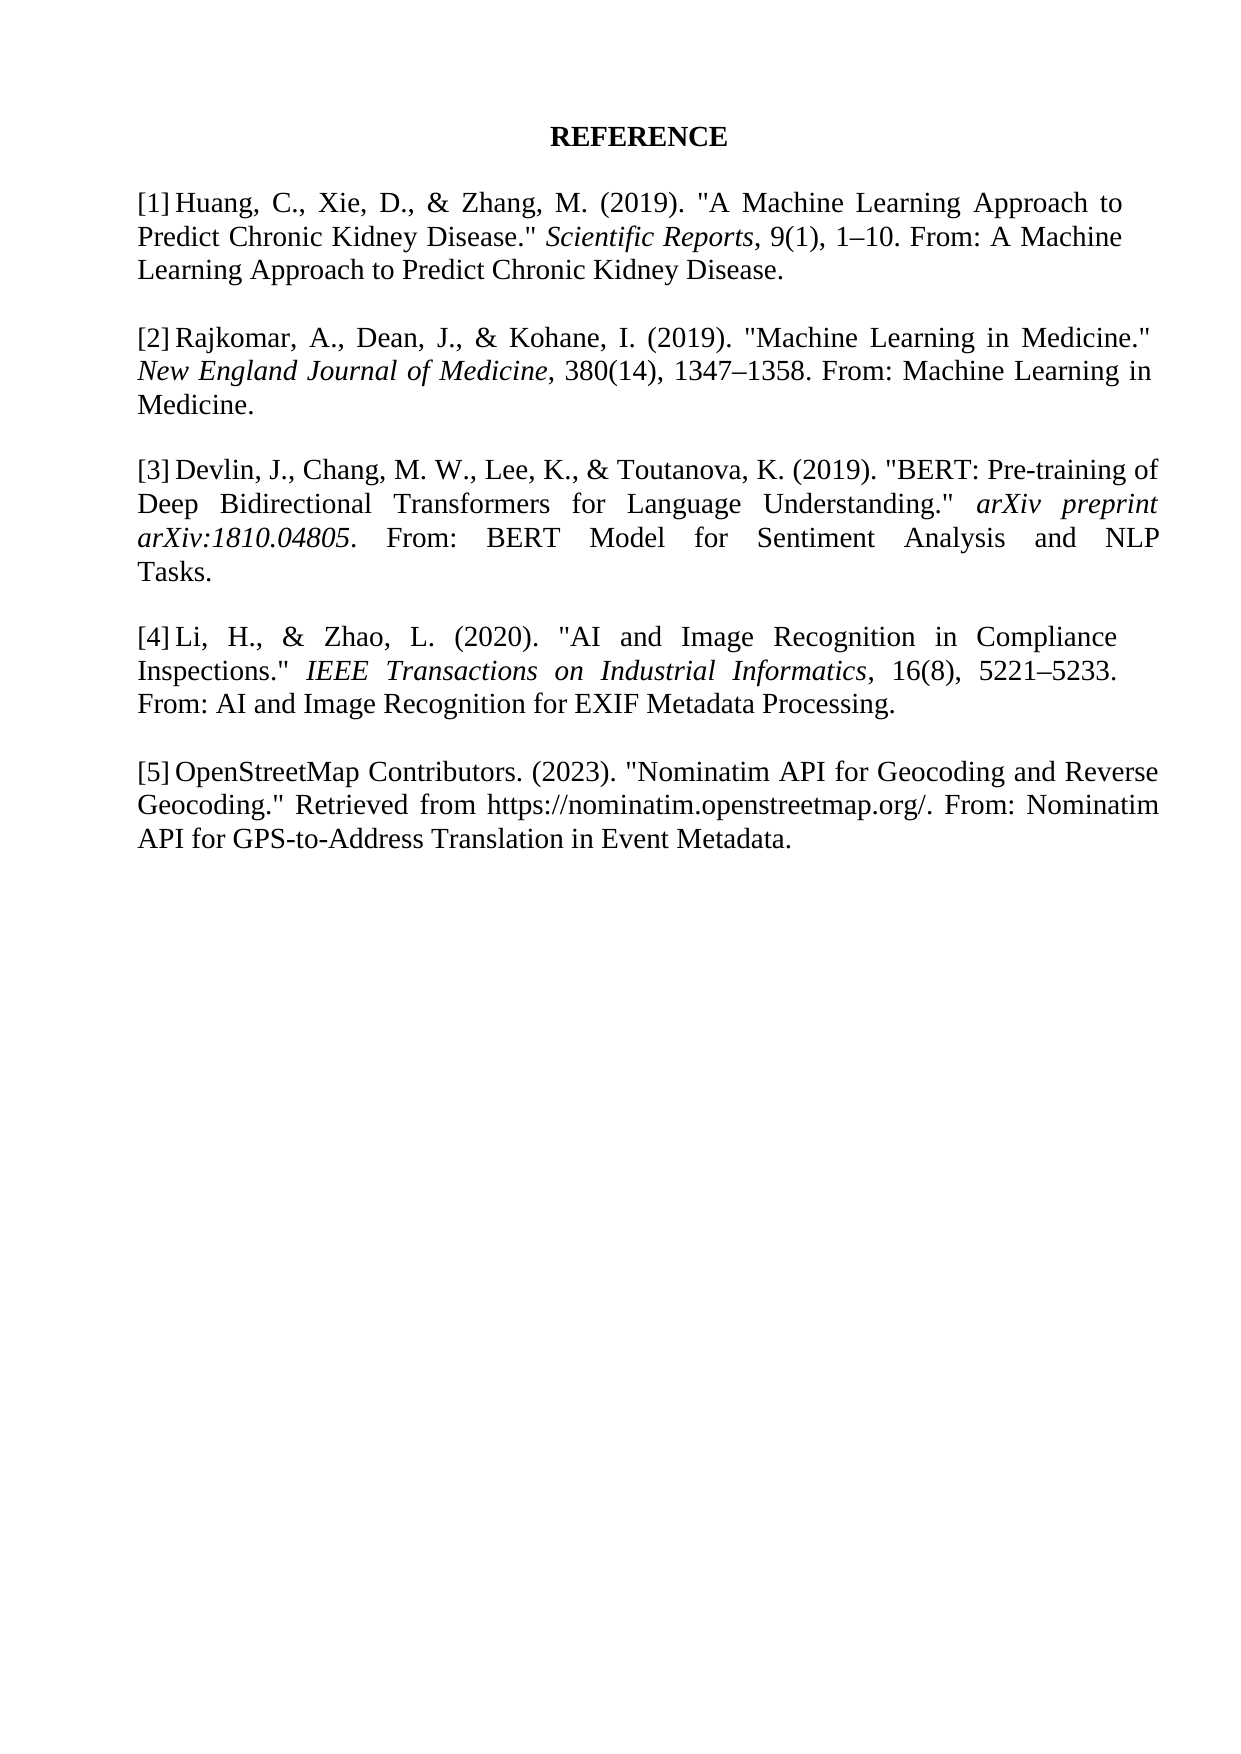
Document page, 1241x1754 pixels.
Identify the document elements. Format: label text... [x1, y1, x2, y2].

text REFERENCE [53, 119, 1226, 153]
list Rajkomar, A., Dean, J., & Kohane, I. (2019). "Machine Learning in Medicine." New England Journal of Medicine, 380(14), 1347–1358. From: Machine Learning in Medicine. [137, 320, 1152, 420]
list Devlin, J., Chang, M. W., Lee, K., & Toutanova, K. (2019). "BERT: Pre-training of Deep Bidirectional Transformers for Language Understanding." arXiv preprint arXiv:1810.04805. From: BERT Model for Sentiment Analysis and NLP Tasks. [137, 452, 1160, 587]
list Huang, C., Xie, D., & Zhang, M. (2019). "A Machine Learning Approach to Predict Chronic Kidney Disease." Scientific Reports, 9(1), 1–10. From: A Machine Learning Approach to Predict Chronic Kidney Disease. [137, 185, 1122, 286]
list OpenStreetMap Contributors. (2023). "Nominatim API for Geocoding and Reverse Geocoding." Retrieved from https://nominatim.openstreetmap.org/. From: Nominatim API for GPS-to-Address Translation in Event Metadata. [137, 754, 1159, 854]
list Li, H., & Zhao, L. (2020). "AI and Image Recognition in Compliance Inspections." IEEE Transactions on Industrial Informatics, 16(8), 5221–5233. From: AI and Image Recognition for EXIF Metadata Processing. [137, 619, 1117, 720]
